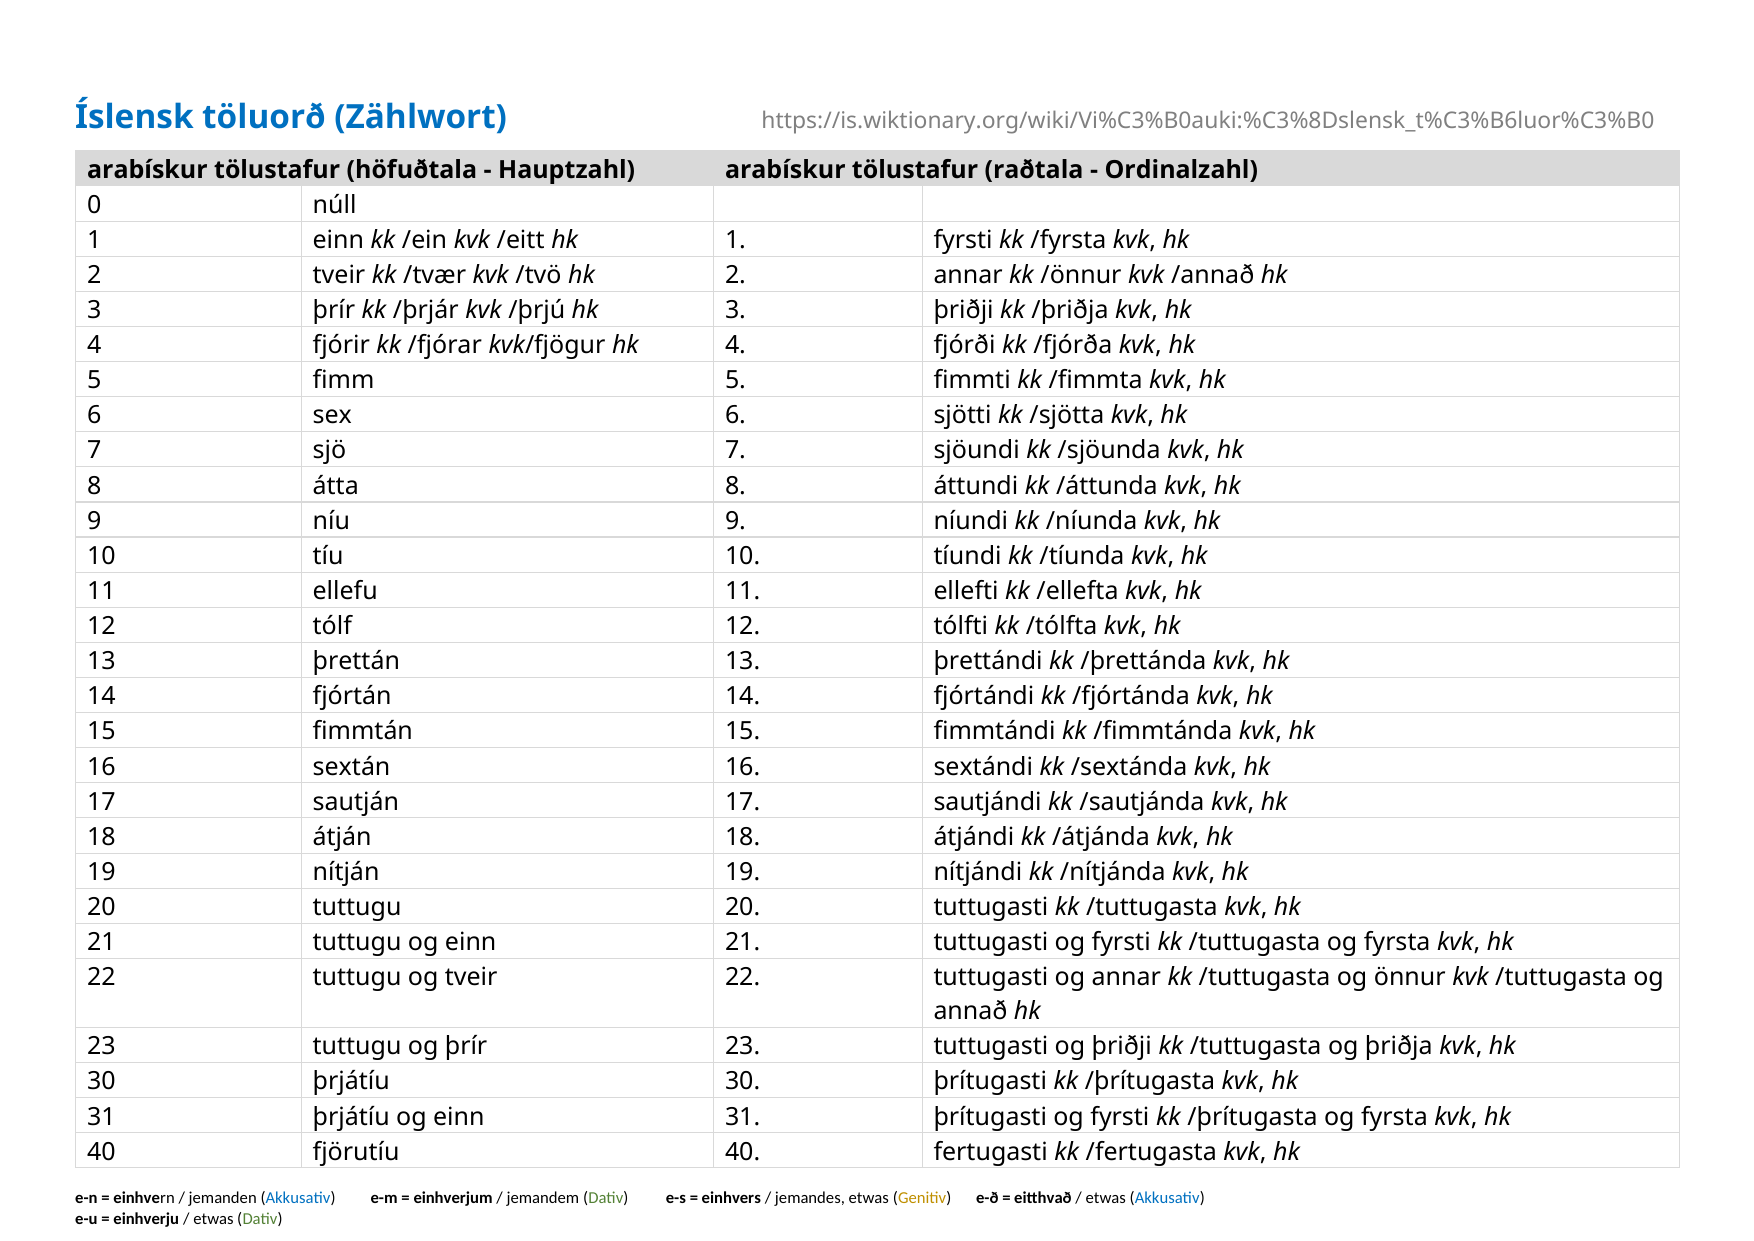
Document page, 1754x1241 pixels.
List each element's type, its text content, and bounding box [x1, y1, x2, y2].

table_cell 22 [76, 959, 301, 1027]
table_cell 8. [714, 467, 922, 501]
subtitle Íslensk töluorð (Zählwort) https://is.wiktionary.org/wiki/Vi%C3%B0auki:%C3%8Dslensk_t%C3%B6luor%C3%B0 [75, 92, 1679, 138]
table_cell 19 [76, 854, 301, 887]
table_cell 12. [714, 608, 922, 642]
table_cell fertugasti kk /fertugasta kvk, hk [923, 1133, 1679, 1167]
table_cell 18. [714, 818, 922, 852]
table_cell tíu [302, 538, 713, 572]
table_cell fimmtándi kk /fimmtánda kvk, hk [923, 713, 1679, 747]
table_cell 5. [714, 362, 922, 396]
table_cell 10. [714, 538, 922, 572]
table_cell 7 [76, 432, 301, 466]
table_cell 31. [714, 1098, 922, 1132]
table_cell 22. [714, 959, 922, 1027]
table_cell [923, 186, 1679, 221]
table_cell þrítugasti kk /þrítugasta kvk, hk [923, 1063, 1679, 1097]
table_cell 20 [76, 889, 301, 923]
table_cell 19. [714, 854, 922, 887]
table_cell átjándi kk /átjánda kvk, hk [923, 818, 1679, 852]
table_cell þrjátíu [302, 1063, 713, 1097]
table_cell 40 [76, 1133, 301, 1167]
table_cell 2 [76, 257, 301, 291]
table_cell fimmtán [302, 713, 713, 747]
table_cell sextándi kk /sextánda kvk, hk [923, 748, 1679, 782]
table_cell fimm [302, 362, 713, 396]
table_cell 3 [76, 292, 301, 326]
table_cell einn kk /ein kvk /eitt hk [302, 222, 713, 256]
table_cell 21. [714, 924, 922, 958]
table_cell átta [302, 467, 713, 501]
table_cell 23 [76, 1028, 301, 1062]
table_cell tíundi kk /tíunda kvk, hk [923, 538, 1679, 572]
table_cell 9 [76, 503, 301, 536]
table_cell sjö [302, 432, 713, 466]
table_cell 14 [76, 678, 301, 712]
table_cell 3. [714, 292, 922, 326]
table_cell tuttugu og einn [302, 924, 713, 958]
table_cell fyrsti kk /fyrsta kvk, hk [923, 222, 1679, 256]
table_cell 16. [714, 748, 922, 782]
table_cell nítjándi kk /nítjánda kvk, hk [923, 854, 1679, 887]
table_cell 4 [76, 327, 301, 361]
table_cell 6 [76, 397, 301, 431]
table_cell fjórtán [302, 678, 713, 712]
table_cell 18 [76, 818, 301, 852]
table_cell sjöundi kk /sjöunda kvk, hk [923, 432, 1679, 466]
table_cell tuttugasti kk /tuttugasta kvk, hk [923, 889, 1679, 923]
table_cell [714, 186, 922, 221]
table_cell tuttugasti og fyrsti kk /tuttugasta og fyrsta kvk, hk [923, 924, 1679, 958]
table_cell 17 [76, 783, 301, 817]
table_cell 9. [714, 503, 922, 536]
table_header arabískur tölustafur (raðtala - Ordinalzahl) [714, 151, 1679, 185]
table_cell tólfti kk /tólfta kvk, hk [923, 608, 1679, 642]
table_cell tveir kk /tvær kvk /tvö hk [302, 257, 713, 291]
table_cell núll [302, 186, 713, 221]
table_cell 40. [714, 1133, 922, 1167]
table_cell 15. [714, 713, 922, 747]
table_cell fjörutíu [302, 1133, 713, 1167]
table_cell sjötti kk /sjötta kvk, hk [923, 397, 1679, 431]
table_cell 7. [714, 432, 922, 466]
table_cell tuttugu og þrír [302, 1028, 713, 1062]
table_cell sextán [302, 748, 713, 782]
table_cell 15 [76, 713, 301, 747]
table_cell 31 [76, 1098, 301, 1132]
table_cell þrjátíu og einn [302, 1098, 713, 1132]
table_cell 30 [76, 1063, 301, 1097]
table_cell tuttugu og tveir [302, 959, 713, 1027]
table_cell áttundi kk /áttunda kvk, hk [923, 467, 1679, 501]
table_cell fjórir kk /fjórar kvk/fjögur hk [302, 327, 713, 361]
table_cell nítján [302, 854, 713, 887]
table_cell tuttugu [302, 889, 713, 923]
table_cell fjórði kk /fjórða kvk, hk [923, 327, 1679, 361]
table_cell 11. [714, 573, 922, 607]
table_cell 6. [714, 397, 922, 431]
table_cell sautjándi kk /sautjánda kvk, hk [923, 783, 1679, 817]
table_header arabískur tölustafur (höfuðtala - Hauptzahl) [76, 151, 713, 185]
table_cell 30. [714, 1063, 922, 1097]
table_cell fimmti kk /fimmta kvk, hk [923, 362, 1679, 396]
table_cell þrettándi kk /þrettánda kvk, hk [923, 643, 1679, 677]
table_cell tuttugasti og annar kk /tuttugasta og önnur kvk /tuttugasta og annað hk [923, 959, 1679, 1027]
table_cell sex [302, 397, 713, 431]
table_cell 10 [76, 538, 301, 572]
table_cell þrettán [302, 643, 713, 677]
table_cell 21 [76, 924, 301, 958]
table_cell 1 [76, 222, 301, 256]
table_cell 13. [714, 643, 922, 677]
table_cell 8 [76, 467, 301, 501]
table_cell ellefu [302, 573, 713, 607]
table_cell tuttugasti og þriðji kk /tuttugasta og þriðja kvk, hk [923, 1028, 1679, 1062]
table_cell þriðji kk /þriðja kvk, hk [923, 292, 1679, 326]
table_cell 23. [714, 1028, 922, 1062]
table_cell 5 [76, 362, 301, 396]
table_cell 11 [76, 573, 301, 607]
table_cell átján [302, 818, 713, 852]
table_cell 14. [714, 678, 922, 712]
table_cell þrítugasti og fyrsti kk /þrítugasta og fyrsta kvk, hk [923, 1098, 1679, 1132]
table_cell sautján [302, 783, 713, 817]
table_cell 2. [714, 257, 922, 291]
table_cell 12 [76, 608, 301, 642]
table_cell 13 [76, 643, 301, 677]
table_cell 17. [714, 783, 922, 817]
table_cell fjórtándi kk /fjórtánda kvk, hk [923, 678, 1679, 712]
table_cell níundi kk /níunda kvk, hk [923, 503, 1679, 536]
table_cell 16 [76, 748, 301, 782]
table_cell tólf [302, 608, 713, 642]
table_cell 1. [714, 222, 922, 256]
table_cell 0 [76, 186, 301, 221]
table_cell þrír kk /þrjár kvk /þrjú hk [302, 292, 713, 326]
table_cell níu [302, 503, 713, 536]
table_cell 20. [714, 889, 922, 923]
table_cell annar kk /önnur kvk /annað hk [923, 257, 1679, 291]
table_cell ellefti kk /ellefta kvk, hk [923, 573, 1679, 607]
table_cell 4. [714, 327, 922, 361]
